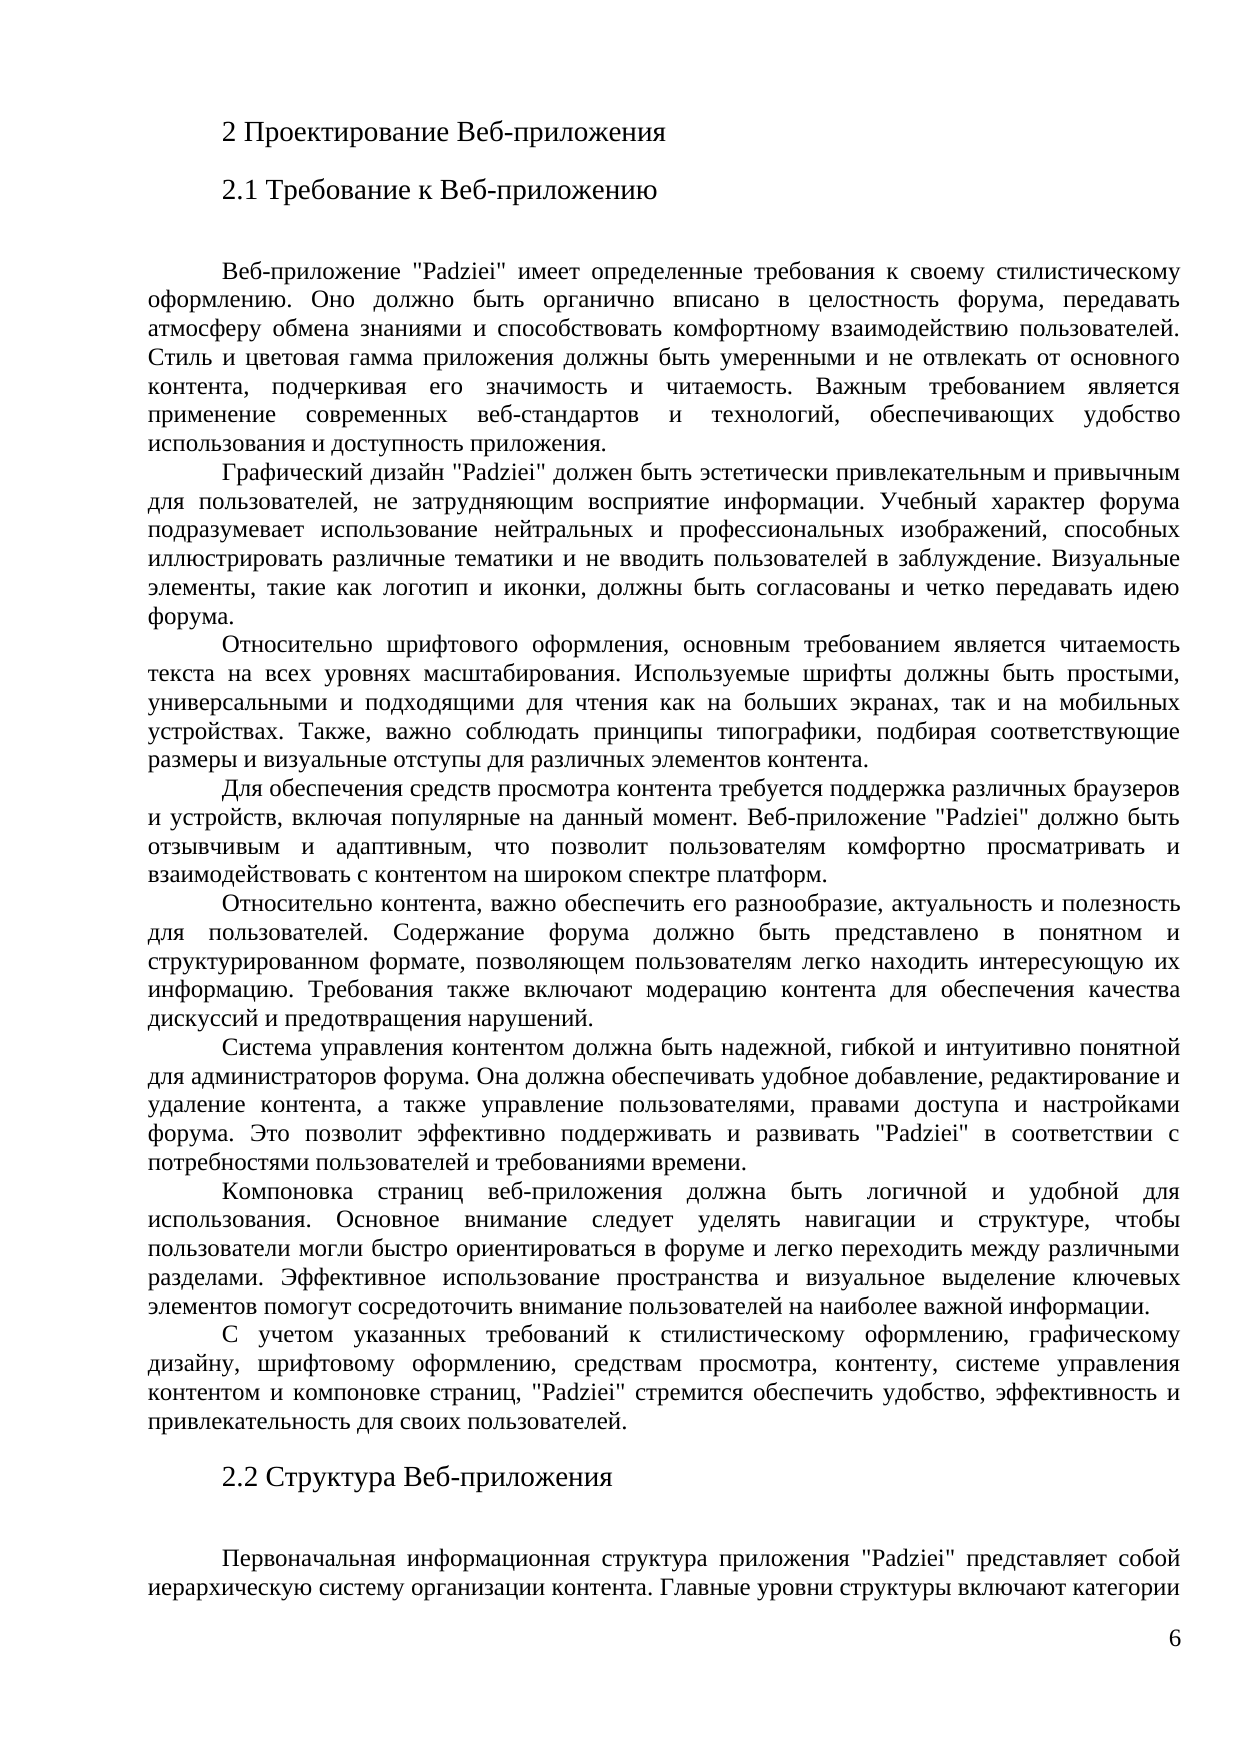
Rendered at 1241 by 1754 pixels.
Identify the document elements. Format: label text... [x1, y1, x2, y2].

text Компоновка страниц веб-приложения должна быть логичной и удобной для использования. Основное внимание следует уделять навигации и структуре, чтобы пользователи могли быстро ориентироваться в форуме и легко переходить между различными разделами. Эффективное использование пространства и визуальное выделение ключевых элементов помогут сосредоточить внимание пользователей на наиболее важной информации. [148, 1176, 1181, 1319]
subtitle Требование к Веб-приложению [148, 172, 1181, 206]
text С учетом указанных требований к стилистическому оформлению, графическому дизайну, шрифтовому оформлению, средствам просмотра, контенту, системе управления контентом и компоновке страниц, "Padziei" стремится обеспечить удобство, эффективность и привлекательность для своих пользователей. [148, 1319, 1181, 1434]
text Веб-приложение "Padziei" имеет определенные требования к своему стилистическому оформлению. Оно должно быть органично вписано в целостность форума, передавать атмосферу обмена знаниями и способствовать комфортному взаимодействию пользователей. Стиль и цветовая гамма приложения должны быть умеренными и не отвлекать от основного контента, подчеркивая его значимость и читаемость. Важным требованием является применение современных веб-стандартов и технологий, обеспечивающих удобство использования и доступность приложения. [148, 256, 1181, 457]
subtitle Структура Веб-приложения [148, 1459, 1181, 1493]
text Система управления контентом должна быть надежной, гибкой и интуитивно понятной для администраторов форума. Она должна обеспечивать удобное добавление, редактирование и удаление контента, а также управление пользователями, правами доступа и настройками форума. Это позволит эффективно поддерживать и развивать "Padziei" в соответствии с потребностями пользователей и требованиями времени. [148, 1032, 1181, 1176]
text Графический дизайн "Padziei" должен быть эстетически привлекательным и привычным для пользователей, не затрудняющим восприятие информации. Учебный характер форума подразумевает использование нейтральных и профессиональных изображений, способных иллюстрировать различные тематики и не вводить пользователей в заблуждение. Визуальные элементы, такие как логотип и иконки, должны быть согласованы и четко передавать идею форума. [148, 457, 1181, 629]
text Относительно шрифтового оформления, основным требованием является читаемость текста на всех уровнях масштабирования. Используемые шрифты должны быть простыми, универсальными и подходящими для чтения как на больших экранах, так и на мобильных устройствах. Также, важно соблюдать принципы типографики, подбирая соответствующие размеры и визуальные отступы для различных элементов контента. [148, 629, 1181, 773]
text Относительно контента, важно обеспечить его разнообразие, актуальность и полезность для пользователей. Содержание форума должно быть представлено в понятном и структурированном формате, позволяющем пользователям легко находить интересующую их информацию. Требования также включают модерацию контента для обеспечения качества дискуссий и предотвращения нарушений. [148, 888, 1181, 1032]
subtitle Проектирование Веб-приложения [148, 114, 1181, 147]
text Для обеспечения средств просмотра контента требуется поддержка различных браузеров и устройств, включая популярные на данный момент. Веб-приложение "Padziei" должно быть отзывчивым и адаптивным, что позволит пользователям комфортно просматривать и взаимодействовать с контентом на широком спектре платформ. [148, 773, 1181, 888]
